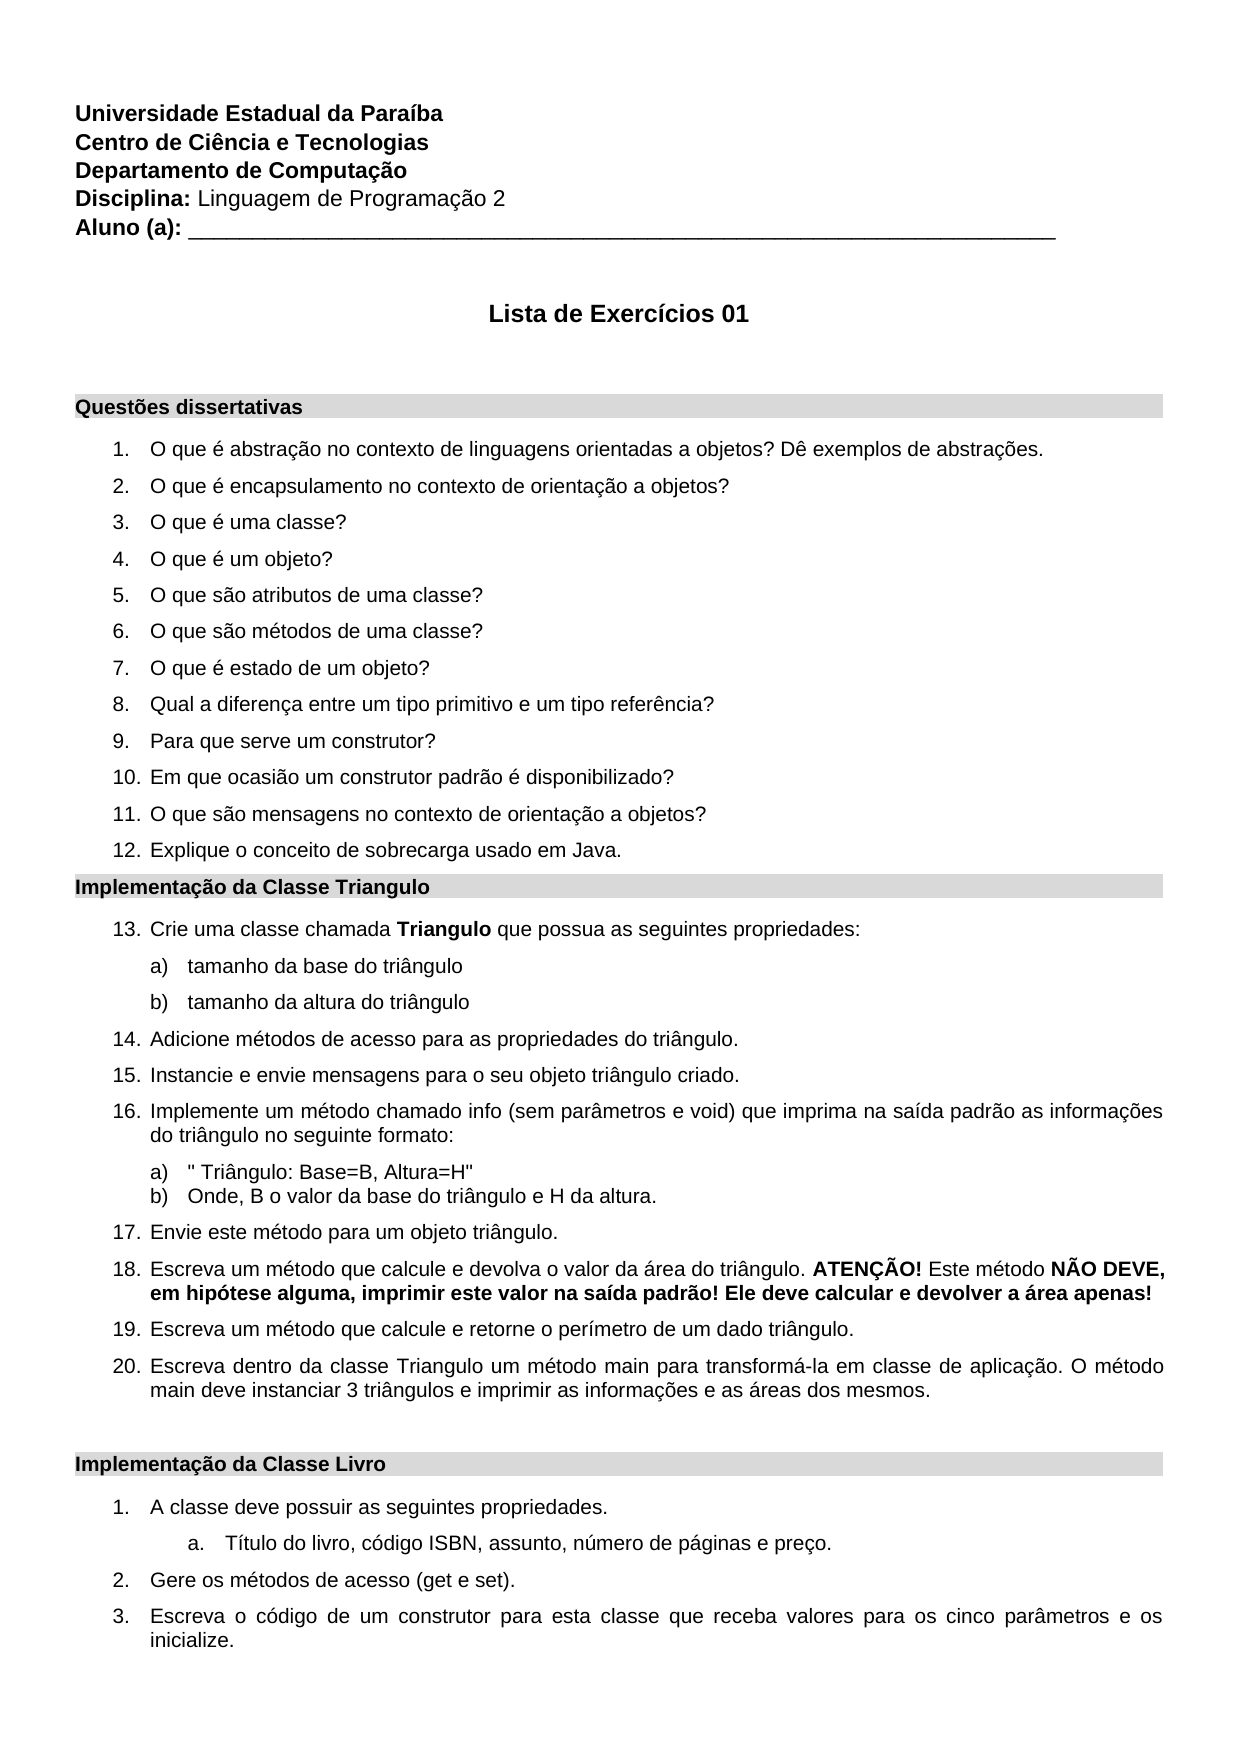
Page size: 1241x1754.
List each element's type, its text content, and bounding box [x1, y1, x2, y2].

list O que são atributos de uma classe? [112, 583, 1165, 607]
text Universidade Estadual da Paraíba [75, 100, 1165, 126]
list O que é estado de um objeto? [112, 656, 1165, 680]
list Para que serve um construtor? [112, 729, 1165, 753]
list O que são mensagens no contexto de orientação a objetos? [112, 802, 1165, 826]
list Escreva dentro da classe Triangulo um método main para transformá-la em classe de aplicação. O método main deve instanciar 3 triângulos e imprimir as informações e as áreas dos mesmos. [112, 1353, 1165, 1401]
text Disciplina: Linguagem de Programação 2 [75, 185, 1165, 212]
list Em que ocasião um construtor padrão é disponibilizado? [112, 765, 1165, 789]
list O que são métodos de uma classe? [112, 619, 1165, 643]
text Implementação da Classe Livro [75, 1452, 1163, 1476]
list O que é abstração no contexto de linguagens orientadas a objetos? Dê exemplos de abstrações. [112, 437, 1165, 461]
list Escreva um método que calcule e devolva o valor da área do triângulo. ATENÇÃO! Este método NÃO DEVE, em hipótese alguma, imprimir este valor na saída padrão! Ele deve calcular e devolver a área apenas! [112, 1257, 1165, 1304]
list A classe deve possuir as seguintes propriedades. [112, 1495, 1165, 1519]
list " Triângulo: Base=B, Altura=H" [150, 1160, 1165, 1184]
list Gere os métodos de acesso (get e set). [112, 1568, 1165, 1592]
text Lista de Exercícios 01 [75, 299, 1163, 328]
list O que é uma classe? [112, 510, 1165, 534]
list Escreva um método que calcule e retorne o perímetro de um dado triângulo. [112, 1317, 1165, 1341]
list Título do livro, código ISBN, assunto, número de páginas e preço. [187, 1531, 1165, 1555]
list O que é encapsulamento no contexto de orientação a objetos? [112, 473, 1165, 497]
list Crie uma classe chamada Triangulo que possua as seguintes propriedades: [112, 917, 1165, 941]
text Questões dissertativas [75, 394, 1163, 418]
list Onde, B o valor da base do triângulo e H da altura. [150, 1184, 1165, 1208]
text Departamento de Computação [75, 157, 1165, 183]
list Explique o conceito de sobrecarga usado em Java. [112, 838, 1165, 862]
list O que é um objeto? [112, 546, 1165, 570]
list Escreva o código de um construtor para esta classe que receba valores para os cinco parâmetros e os inicialize. [112, 1604, 1165, 1652]
text Aluno (a): ____________________________________________________________________ [75, 214, 1165, 240]
list Envie este método para um objeto triângulo. [112, 1220, 1165, 1244]
text Centro de Ciência e Tecnologias [75, 128, 1165, 155]
list tamanho da base do triângulo [150, 953, 1165, 977]
list Qual a diferença entre um tipo primitivo e um tipo referência? [112, 692, 1165, 716]
list Implemente um método chamado info (sem parâmetros e void) que imprima na saída padrão as informações do triângulo no seguinte formato: [112, 1099, 1165, 1147]
list Adicione métodos de acesso para as propriedades do triângulo. [112, 1026, 1165, 1050]
list Instancie e envie mensagens para o seu objeto triângulo criado. [112, 1063, 1165, 1087]
text Implementação da Classe Triangulo [75, 874, 1163, 898]
list tamanho da altura do triângulo [150, 990, 1165, 1014]
